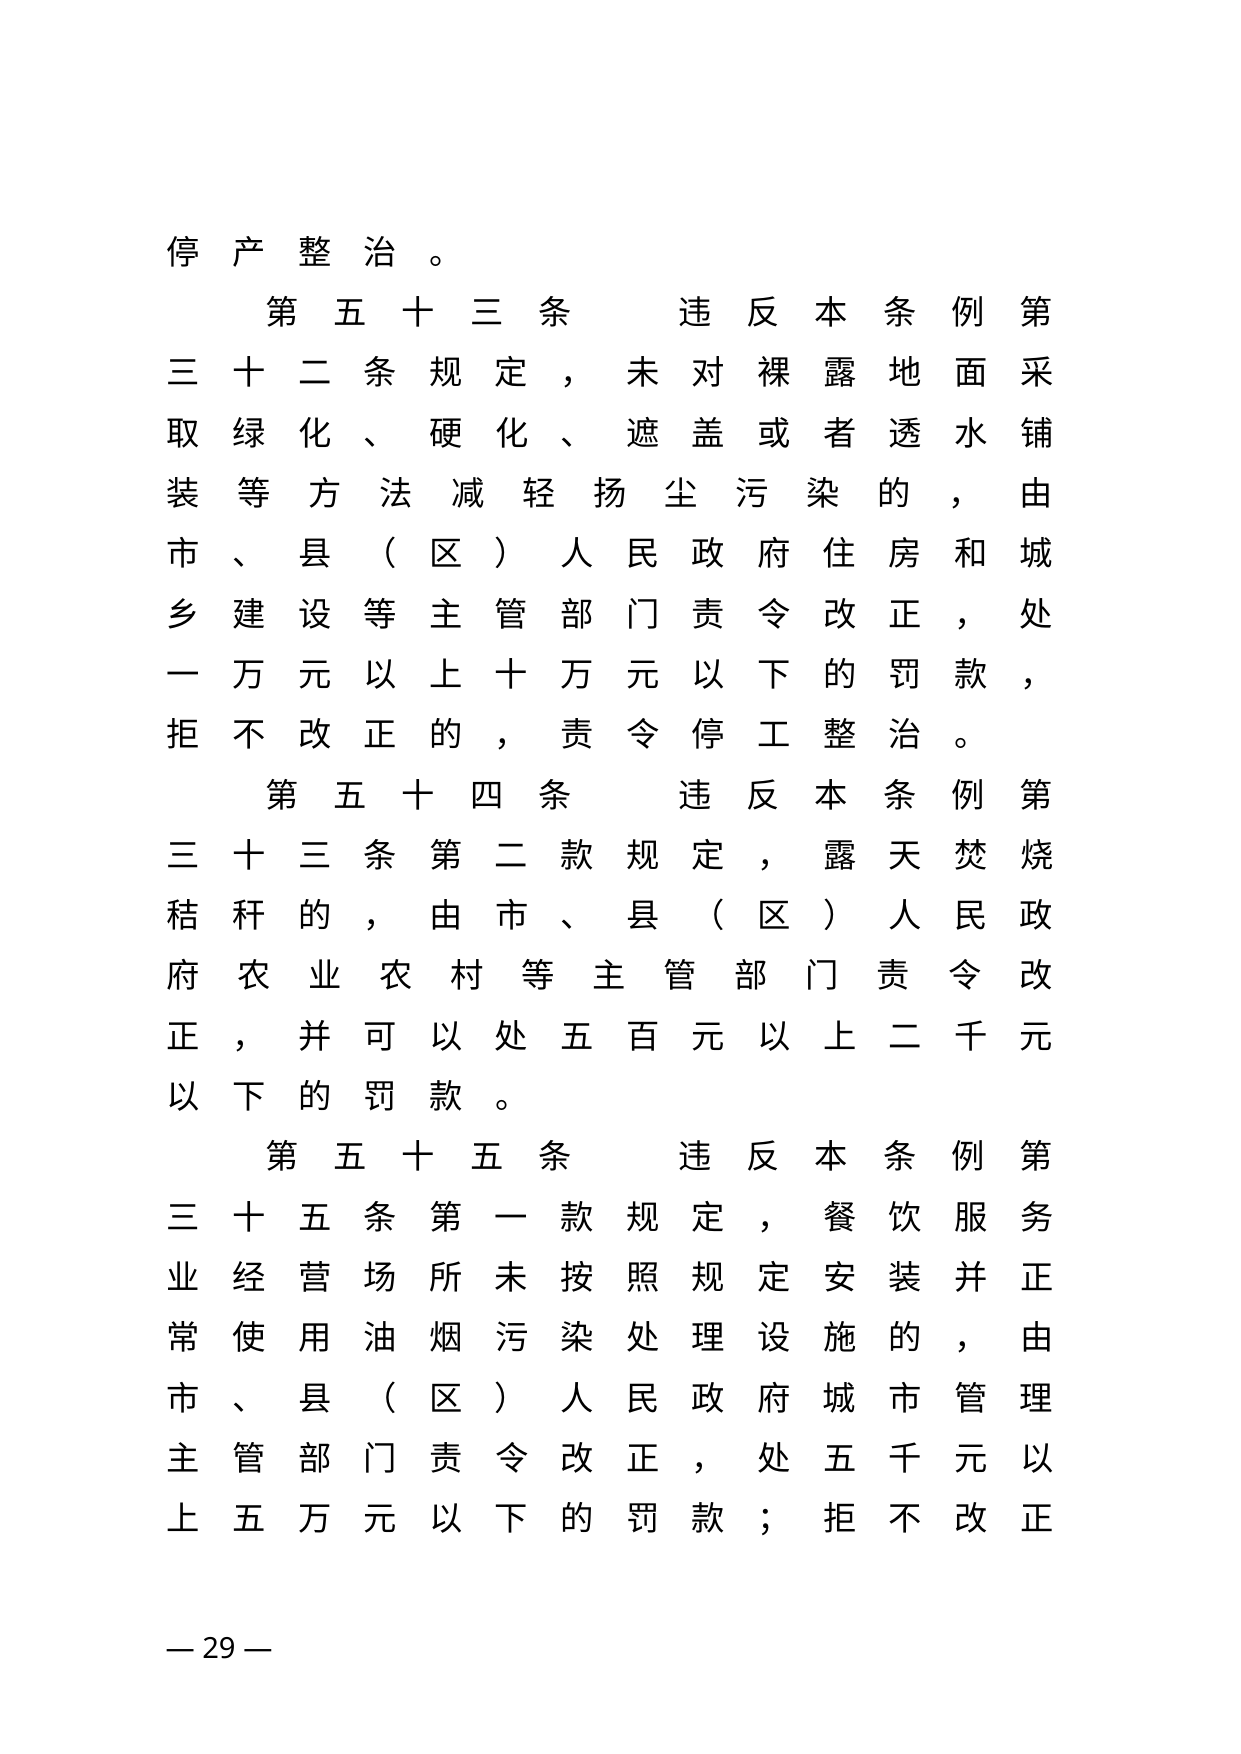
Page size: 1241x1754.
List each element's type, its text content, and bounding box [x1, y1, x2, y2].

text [167, 1124, 1085, 1546]
text 第五十四条 违反本条例第三十三条第二款规定，露天焚烧秸秆的，由市、县（区）人民政府农业农村等主管部门责令改正，并可以处五百元以上二千元以下的罚款。 [167, 762, 1085, 1124]
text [167, 219, 1085, 280]
text 第五十三条 违反本条例第三十二条规定，未对裸露地面采取绿化、硬化、遮盖或者透水铺装等方法减轻扬尘污染的，由市、县（区）人民政府住房和城乡建设等主管部门责令改正，处一万元以上十万元以下的罚款，拒不改正的，责令停工整治。 [167, 280, 1085, 762]
